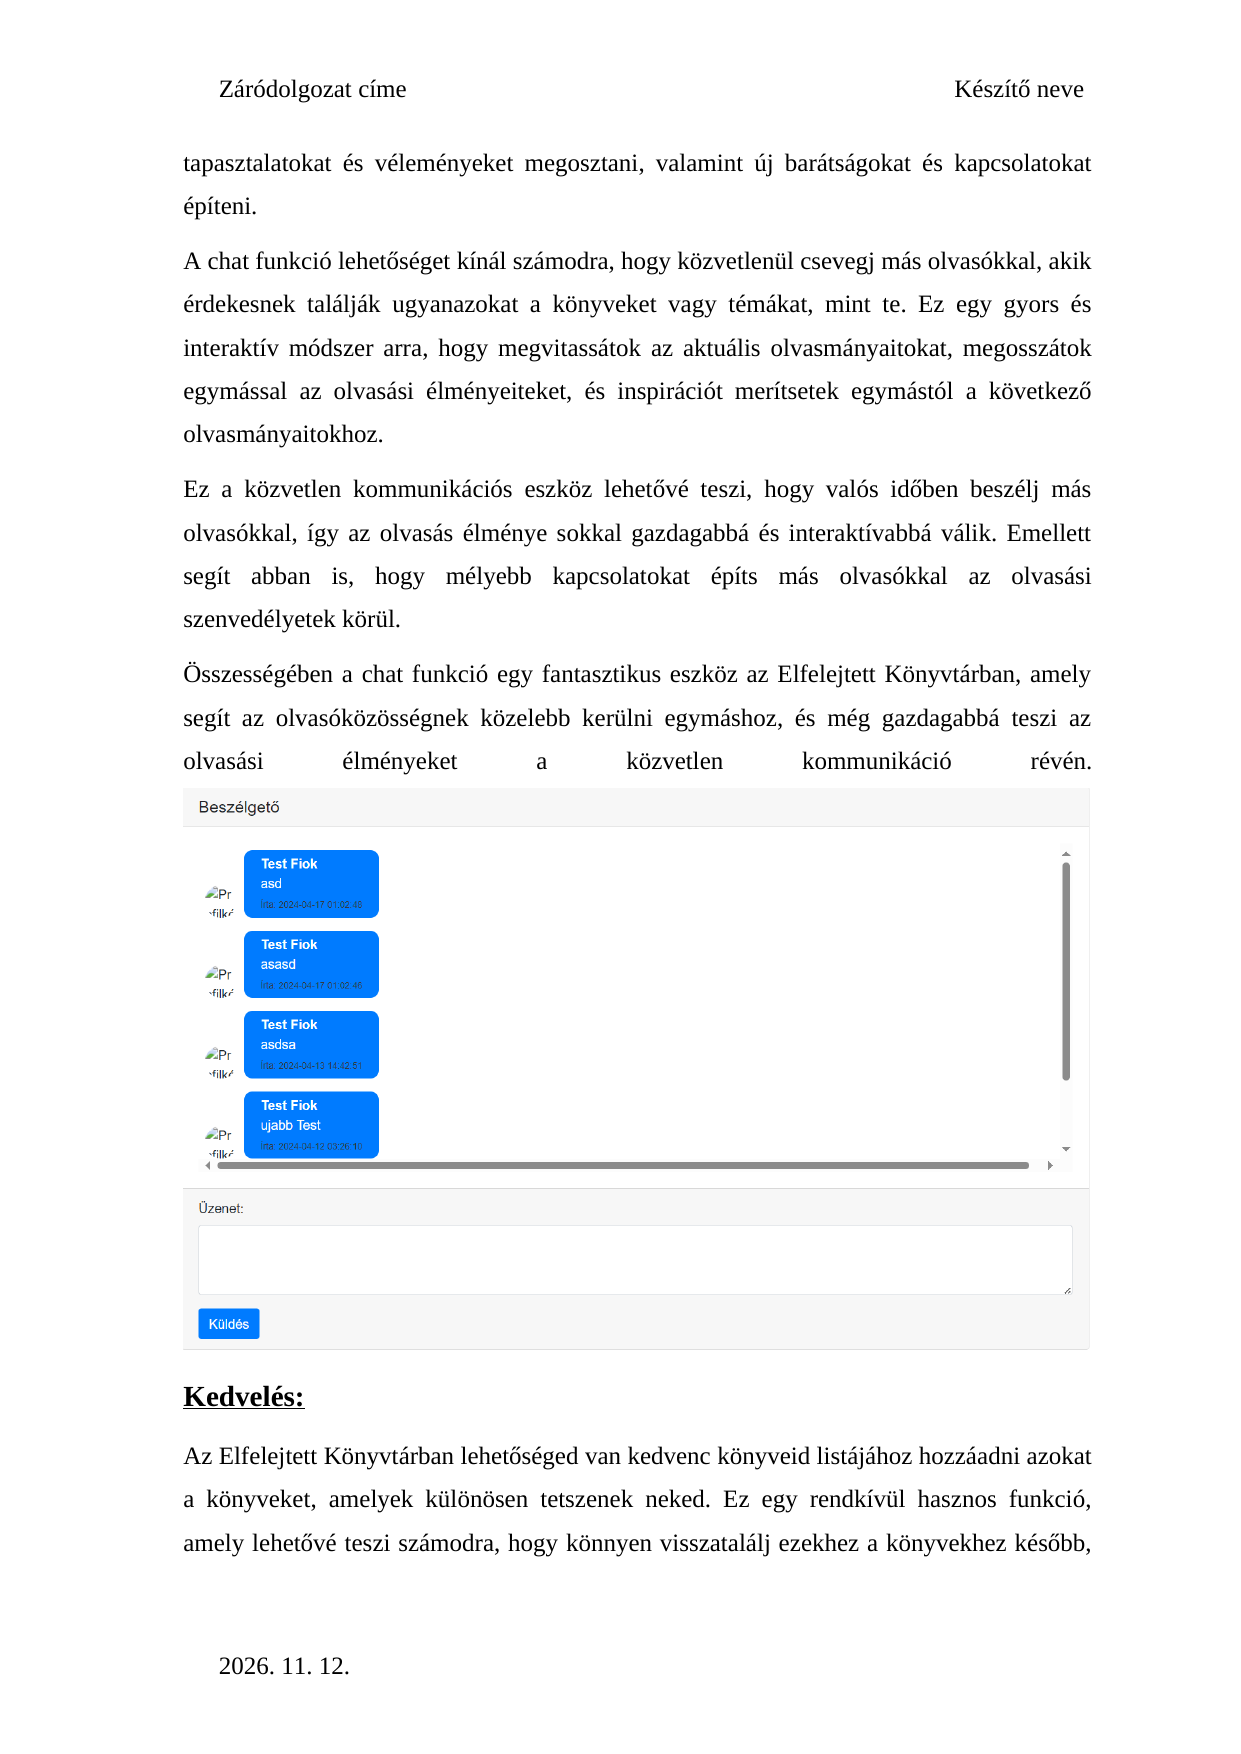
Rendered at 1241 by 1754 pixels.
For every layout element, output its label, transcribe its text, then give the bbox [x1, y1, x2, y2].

text Kedvelés: [183, 1379, 1092, 1412]
text A chat funkció lehetőséget kínál számodra, hogy közvetlenül csevegj más olvasókkal, akik érdekesnek találják ugyanazokat a könyveket vagy témákat, mint te. Ez egy gyors és interaktív módszer arra, hogy megvitassátok az aktuális olvasmányaitokat, megosszátok egymással az olvasási élményeiteket, és inspirációt merítsetek egymástól a következő olvasmányaitokhoz. [183, 246, 1092, 448]
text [183, 148, 1092, 219]
text Összességében a chat funkció egy fantasztikus eszköz az Elfelejtett Könyvtárban, amely segít az olvasóközösségnek közelebb kerülni egymáshoz, és még gazdagabbá teszi az olvasási élményeket a közvetlen kommunikáció révén. [183, 659, 1092, 788]
picture [183, 788, 1093, 1352]
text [183, 1441, 1092, 1556]
text Ez a közvetlen kommunikációs eszköz lehetővé teszi, hogy valós időben beszélj más olvasókkal, így az olvasás élménye sokkal gazdagabbá és interaktívabbá válik. Emellett segít abban is, hogy mélyebb kapcsolatokat építs más olvasókkal az olvasási szenvedélyetek körül. [183, 474, 1092, 633]
